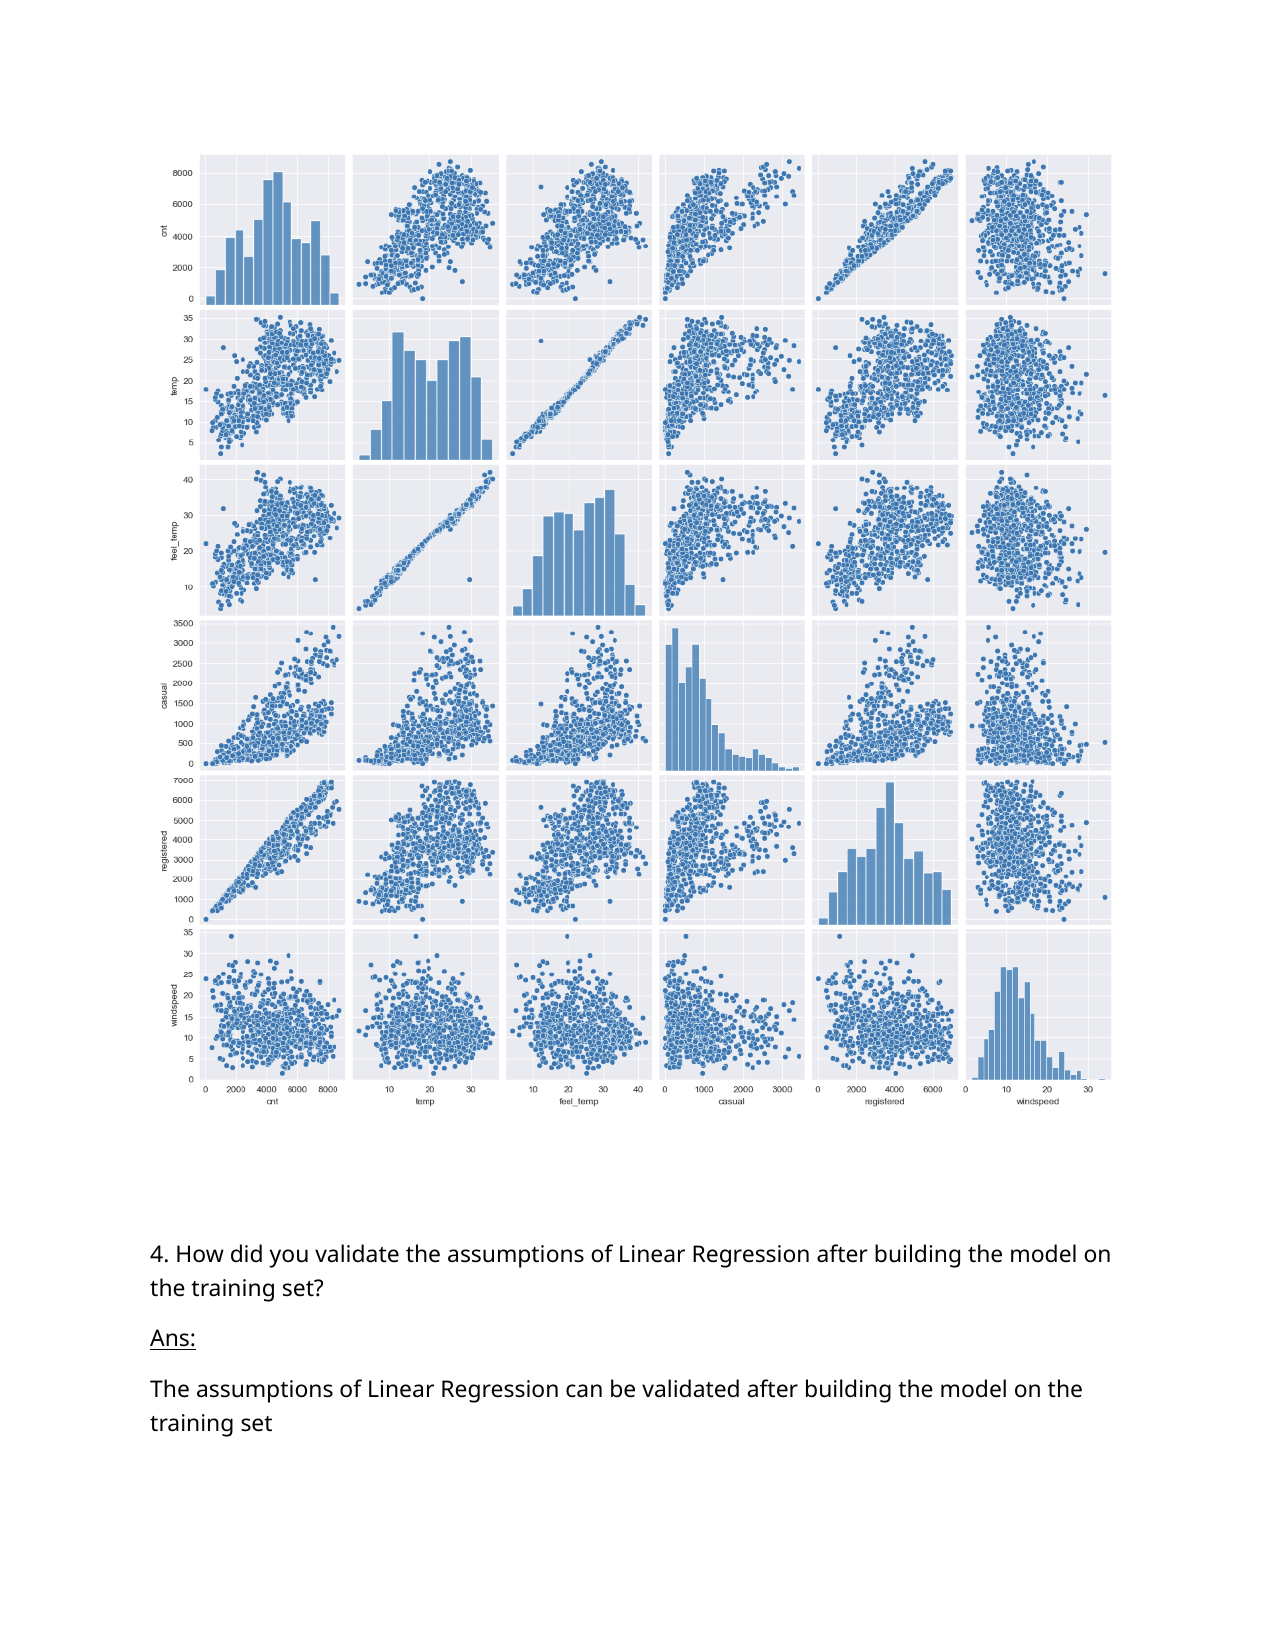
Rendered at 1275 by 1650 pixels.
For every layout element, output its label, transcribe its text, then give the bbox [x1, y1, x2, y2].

text 4. How did you validate the assumptions of Linear Regression after building the model on the training set? [150, 1238, 1125, 1303]
text Ans: [150, 1322, 1125, 1353]
text The assumptions of Linear Regression can be validated after building the model on the training set [150, 1373, 1125, 1438]
picture [150, 150, 1125, 1119]
